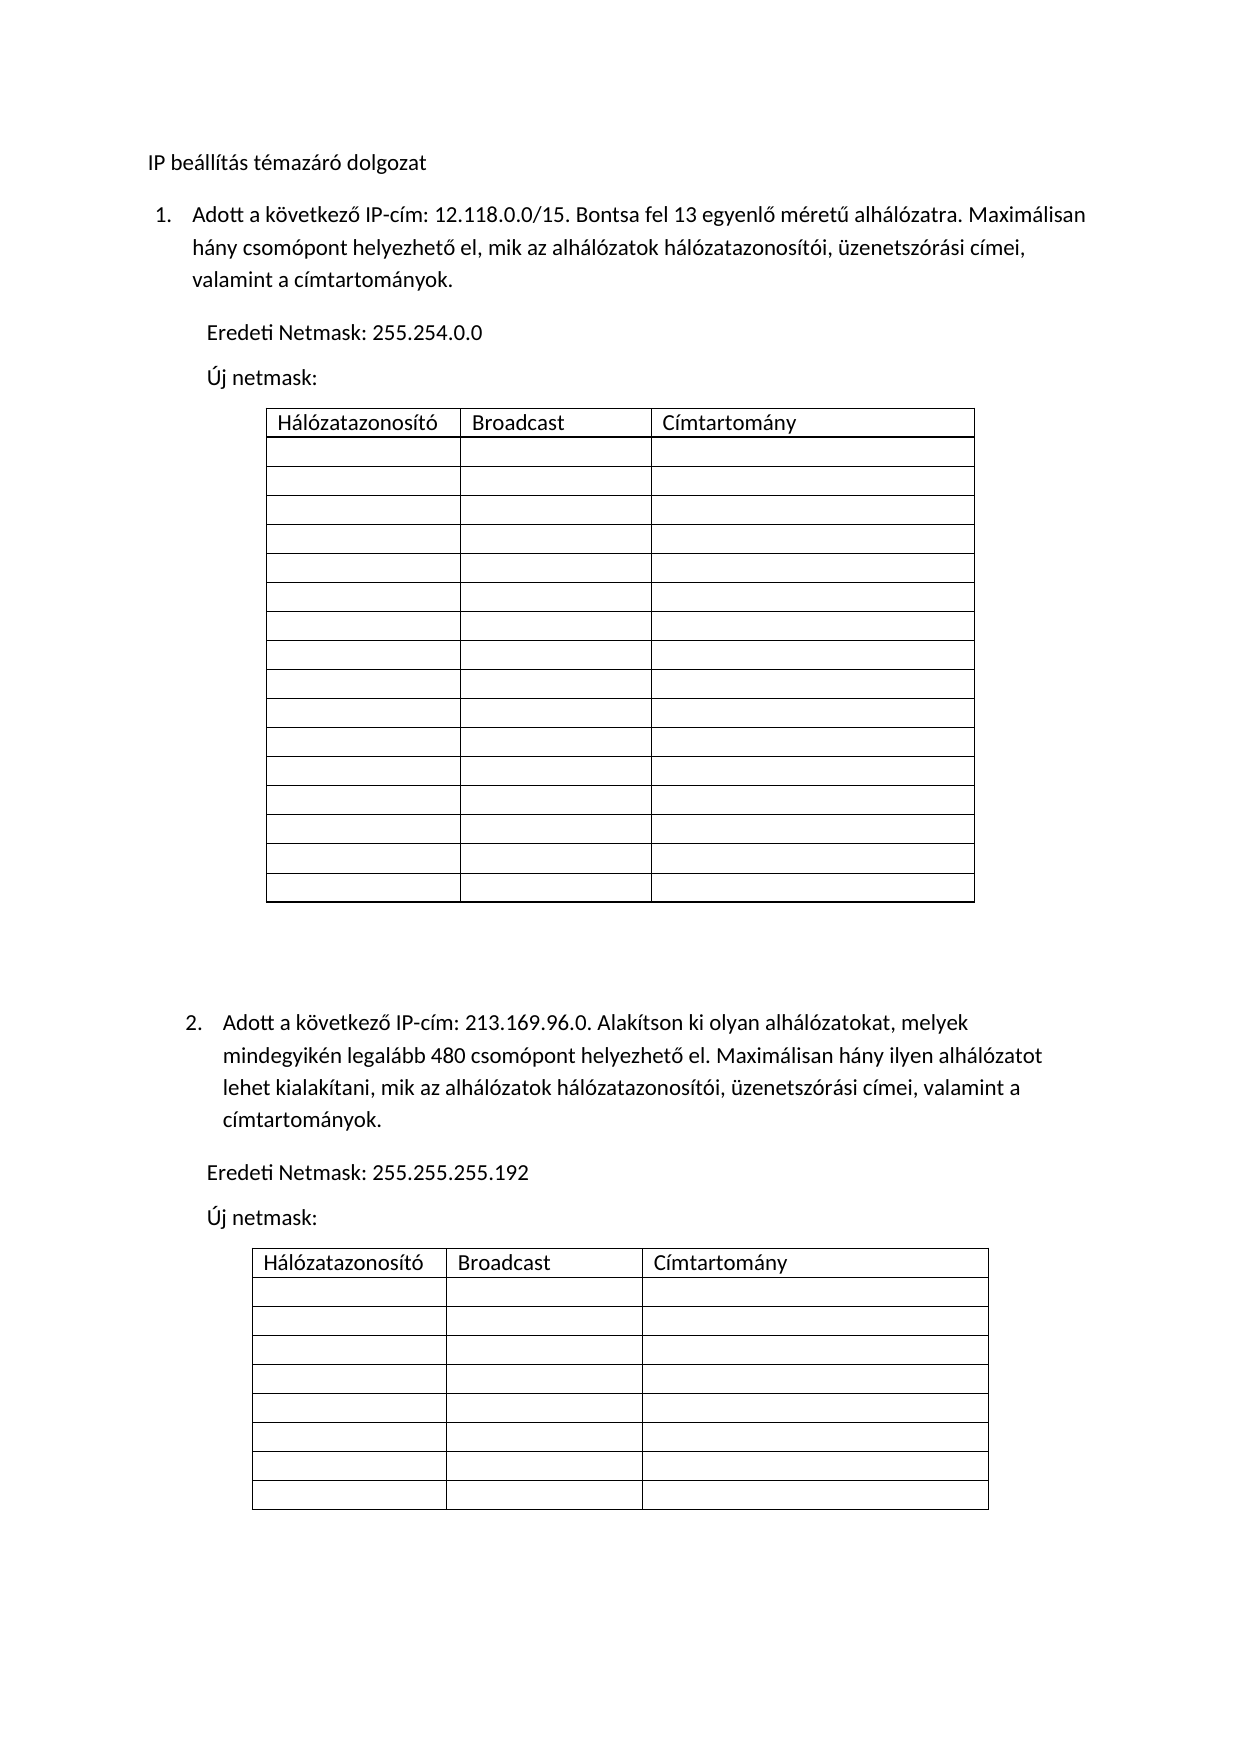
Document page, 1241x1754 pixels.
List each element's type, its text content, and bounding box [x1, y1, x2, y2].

table_cell [447, 1423, 642, 1451]
table_cell [267, 583, 460, 611]
table_cell [267, 874, 460, 901]
table_cell [643, 1336, 988, 1364]
table_cell [447, 1336, 642, 1364]
table_cell [652, 757, 974, 785]
table_cell [461, 641, 651, 669]
table_cell [652, 786, 974, 814]
table_cell [447, 1307, 642, 1335]
table_cell [652, 583, 974, 611]
table_cell [461, 728, 651, 756]
table_cell [461, 612, 651, 640]
table_cell [253, 1365, 446, 1393]
table_cell [652, 728, 974, 756]
table_cell [643, 1307, 988, 1335]
table_cell [652, 844, 974, 872]
table_cell [652, 525, 974, 553]
table_header Hálózatazonosító [267, 409, 460, 436]
text Új netmask: [207, 363, 1093, 391]
table_header Címtartomány [652, 409, 974, 436]
table_cell [447, 1365, 642, 1393]
table_header Broadcast [447, 1249, 642, 1277]
table_cell [267, 467, 460, 494]
table_cell [461, 874, 651, 901]
text Új netmask: [207, 1203, 1093, 1231]
table_cell [652, 612, 974, 640]
table_cell [643, 1481, 988, 1509]
text IP beállítás témazáró dolgozat [148, 148, 1093, 176]
table_cell [253, 1336, 446, 1364]
table_cell [267, 525, 460, 553]
table_cell [253, 1423, 446, 1451]
table_cell [461, 467, 651, 494]
table_cell [267, 844, 460, 872]
table_cell [461, 757, 651, 785]
table_cell [267, 670, 460, 698]
table_cell [643, 1394, 988, 1422]
table_cell [447, 1278, 642, 1306]
table_cell [267, 554, 460, 582]
table_cell [652, 699, 974, 727]
table_cell [447, 1481, 642, 1509]
table_cell [643, 1365, 988, 1393]
table_cell [267, 815, 460, 843]
table_cell [652, 670, 974, 698]
table_cell [267, 757, 460, 785]
table_cell [643, 1278, 988, 1306]
table_cell [461, 786, 651, 814]
table_cell [267, 612, 460, 640]
table_cell [461, 583, 651, 611]
table_cell [267, 438, 460, 466]
table_cell [267, 786, 460, 814]
table_cell [461, 554, 651, 582]
table_cell [267, 496, 460, 524]
table_header Hálózatazonosító [253, 1249, 446, 1277]
table_cell [652, 467, 974, 494]
table_cell [643, 1452, 988, 1480]
table_cell [253, 1394, 446, 1422]
table_cell [461, 496, 651, 524]
table_cell [652, 496, 974, 524]
list Adott a következő IP-cím: 213.169.96.0. Alakítson ki olyan alhálózatokat, melyek mindegyikén legalább 480 csomópont helyezhető el. Maximálisan hány ilyen alhálózatot lehet kialakítani, mik az alhálózatok hálózatazonosítói, üzenetszórási címei, valamint a címtartományok. [185, 1008, 1093, 1133]
table_cell [461, 699, 651, 727]
table_cell [253, 1452, 446, 1480]
table_header Címtartomány [643, 1249, 988, 1277]
table_cell [652, 554, 974, 582]
table_cell [652, 874, 974, 901]
table_cell [253, 1278, 446, 1306]
table_cell [267, 728, 460, 756]
text Eredeti Netmask: 255.254.0.0 [207, 318, 1093, 346]
table_cell [652, 641, 974, 669]
table_cell [461, 438, 651, 466]
table_cell [461, 525, 651, 553]
table_cell [447, 1452, 642, 1480]
table_cell [461, 670, 651, 698]
table_cell [253, 1481, 446, 1509]
table_cell [267, 699, 460, 727]
table_cell [447, 1394, 642, 1422]
list Adott a következő IP-cím: 12.118.0.0/15. Bontsa fel 13 egyenlő méretű alhálózatra. Maximálisan hány csomópont helyezhető el, mik az alhálózatok hálózatazonosítói, üzenetszórási címei, valamint a címtartományok. [154, 201, 1093, 293]
table_header Broadcast [461, 409, 651, 436]
table_cell [461, 844, 651, 872]
table_cell [643, 1423, 988, 1451]
table_cell [652, 815, 974, 843]
table_cell [267, 641, 460, 669]
text Eredeti Netmask: 255.255.255.192 [207, 1158, 1093, 1186]
table_cell [652, 438, 974, 466]
table_cell [253, 1307, 446, 1335]
table_cell [461, 815, 651, 843]
